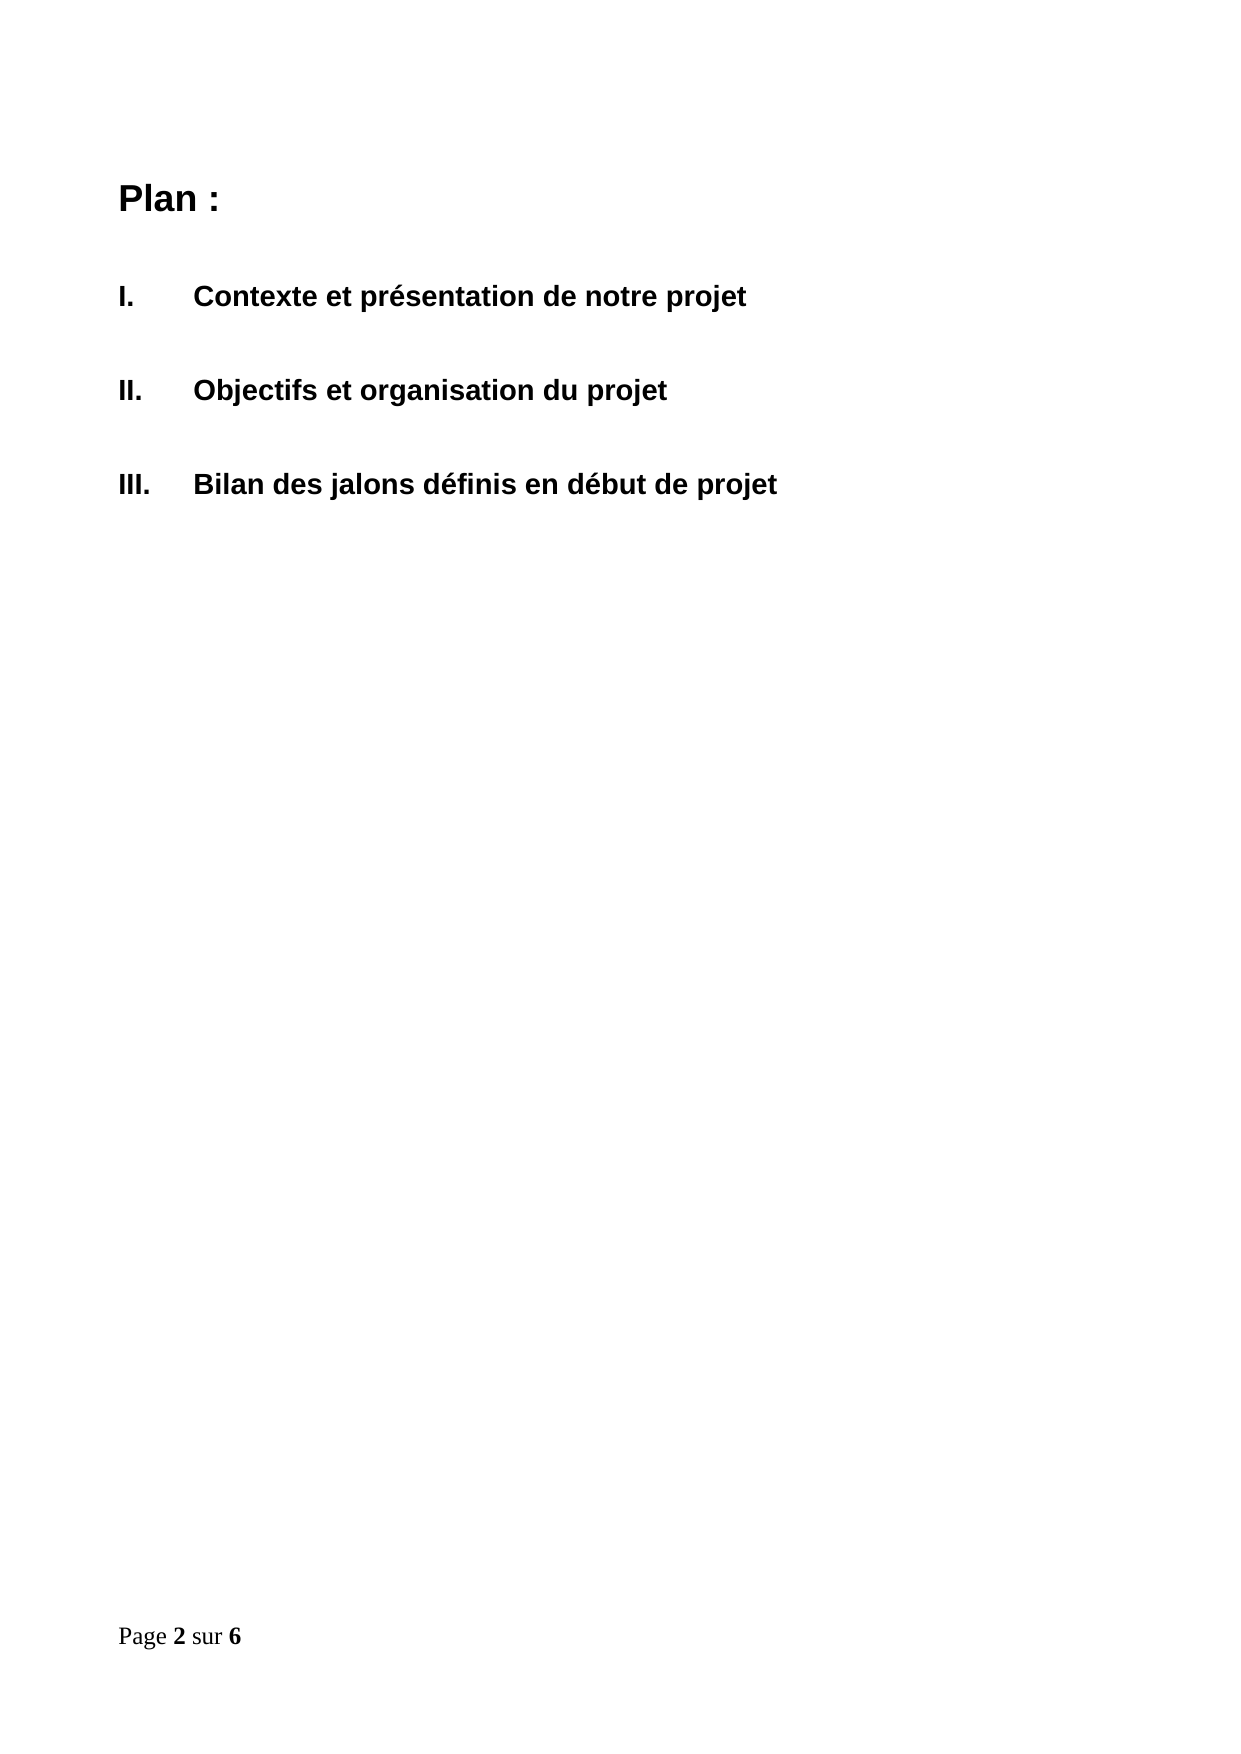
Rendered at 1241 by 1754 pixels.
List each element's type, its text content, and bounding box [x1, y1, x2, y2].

subtitle Objectifs et organisation du projet [118, 373, 1122, 407]
subtitle Bilan des jalons définis en début de projet [118, 467, 1122, 500]
subtitle Contexte et présentation de notre projet [118, 279, 1122, 313]
subtitle Plan : [118, 176, 1122, 219]
